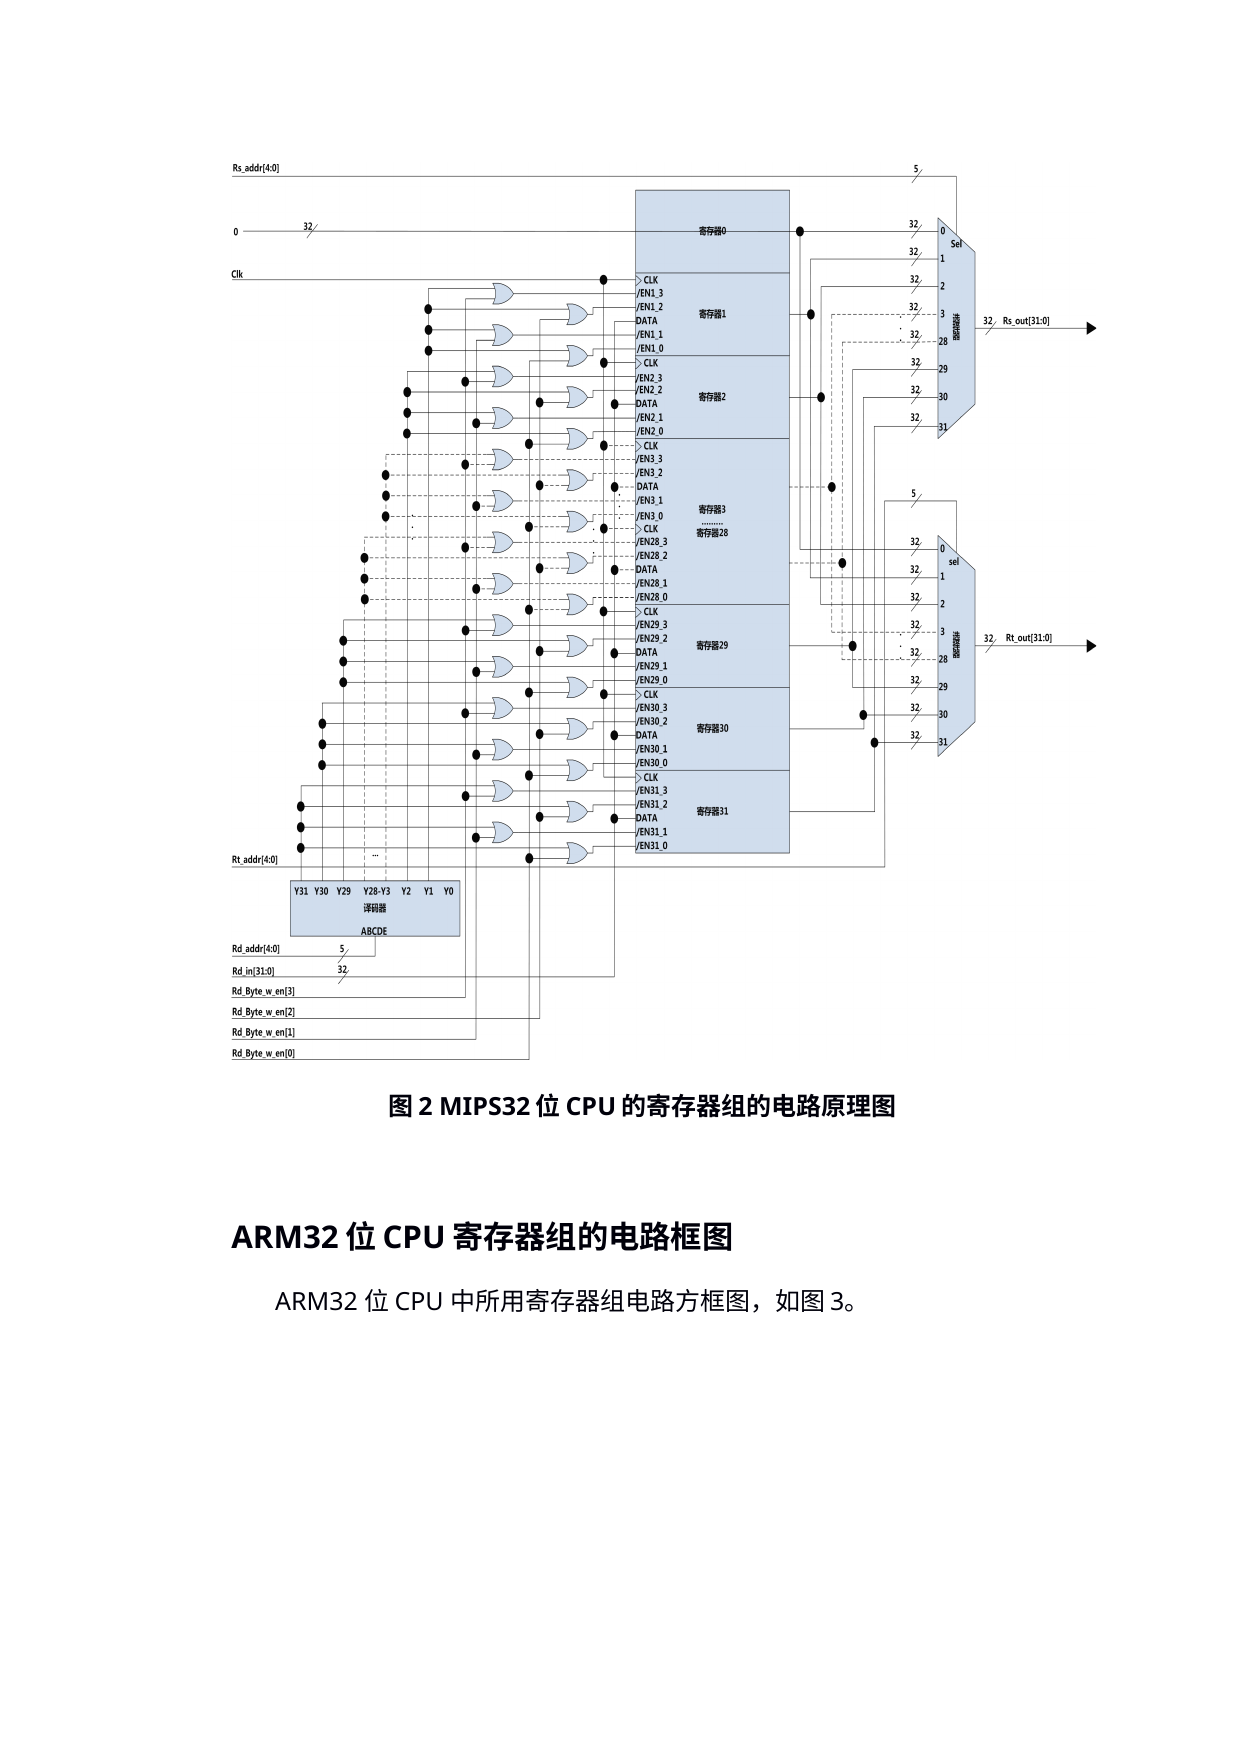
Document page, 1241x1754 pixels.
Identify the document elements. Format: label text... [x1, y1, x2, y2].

list ARM32 位CPU 中所用寄存器组电路方框图，如图3。 [231, 1267, 1053, 1332]
list 图2 MIPS32位CPU的寄存器组的电路原理图 [231, 1072, 1053, 1137]
picture [231, 162, 1097, 1060]
list ARM32位CPU寄存器组的电路框图 [231, 1202, 1053, 1267]
